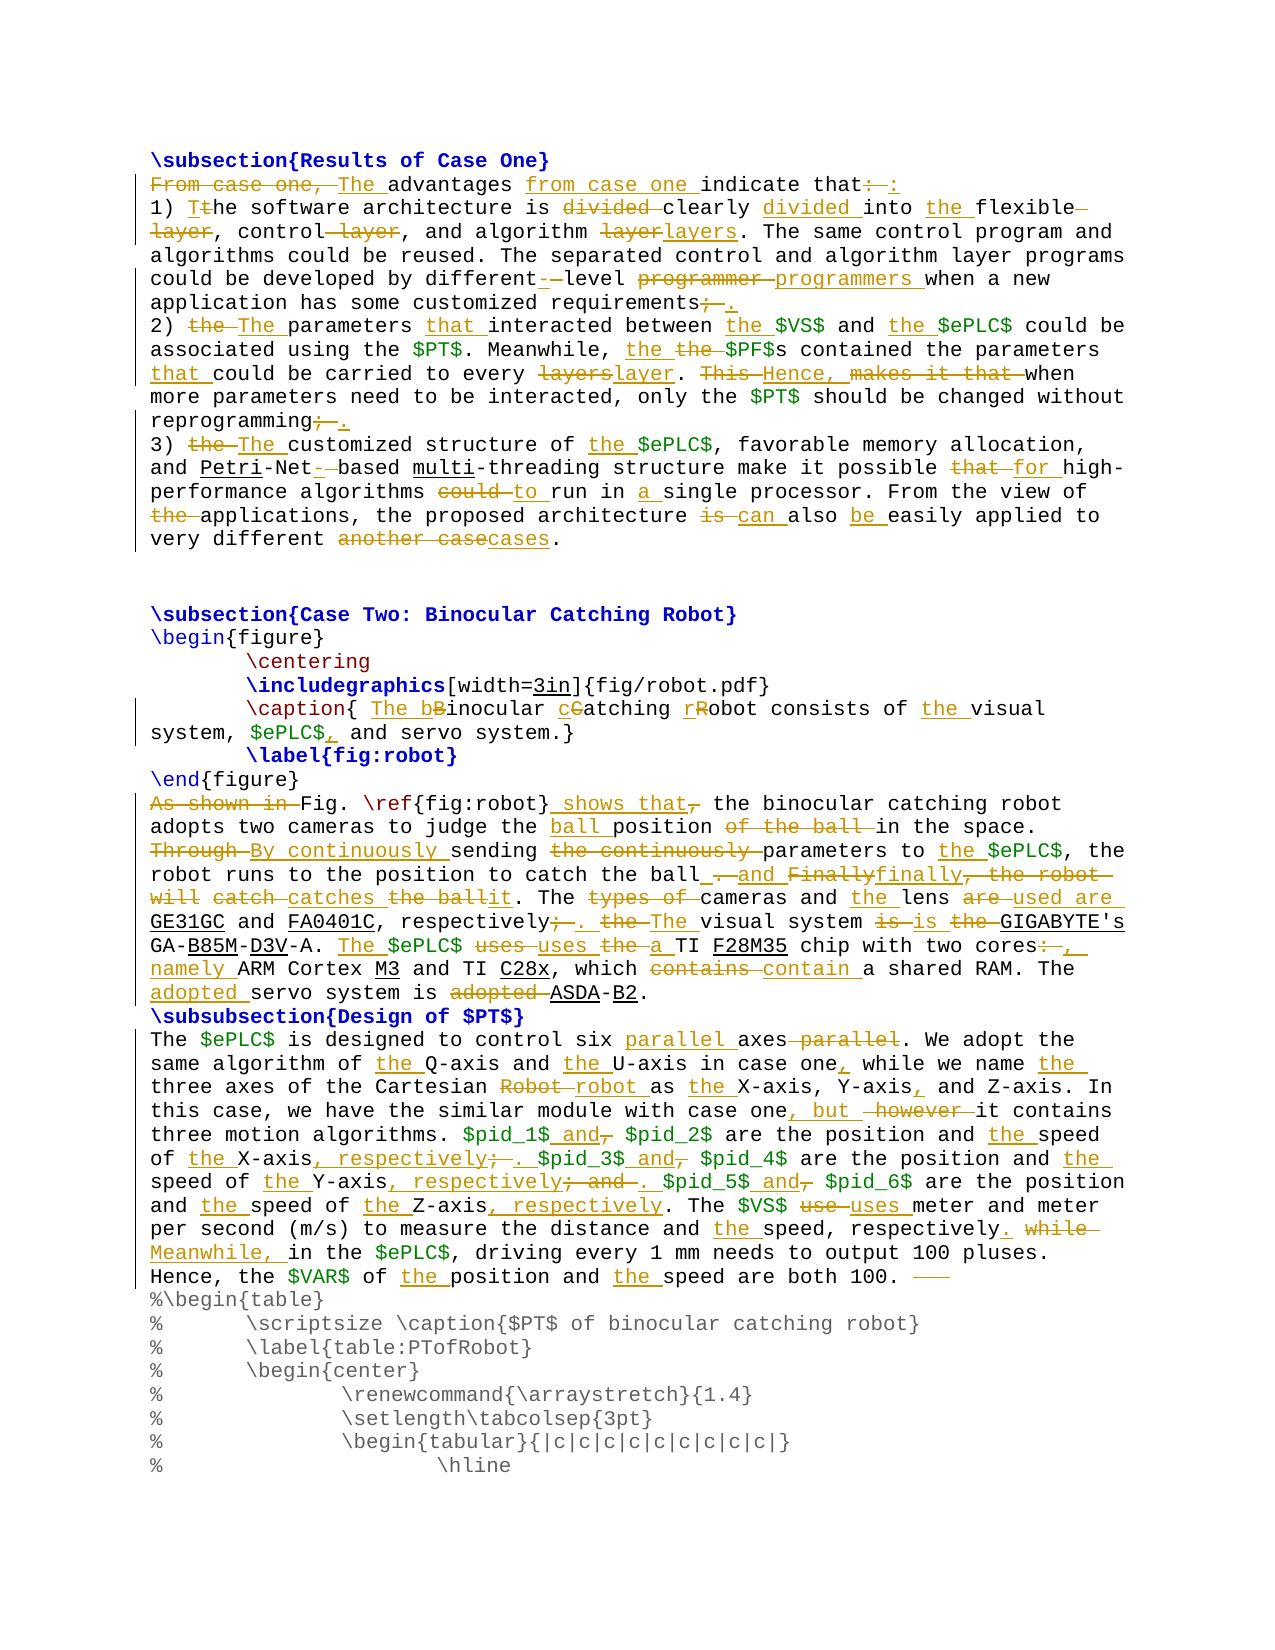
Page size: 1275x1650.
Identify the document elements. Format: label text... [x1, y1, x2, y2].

text 3) customized structure of $ePLC$, favorable memory allocation, and Petri-Netbased multi-threading structure make it possible high-performance algorithms run in single processor. From the view of applications, the proposed architecture also easily applied to very different . [150, 434, 1125, 552]
text \begin{figure} [150, 627, 1125, 651]
text % \setlength\tabcolsep{3pt} [150, 1408, 1125, 1431]
text % \renewcommand{\arraystretch}{1.4} [150, 1384, 1125, 1408]
text 2) parameters interacted between $VS$ and $ePLC$ could be associated using the $PT$. Meanwhile, $PF$s contained the parameters could be carried to every . when more parameters need to be interacted, only the $PT$ should be changed without reprogramming [150, 316, 1125, 434]
text \subsection{Results of Case One} [150, 150, 1125, 174]
text % \scriptsize \caption{$PT$ of binocular catching robot} [150, 1313, 1125, 1337]
text % \label{table:PTofRobot} [150, 1337, 1125, 1360]
text % \begin{tabular}{|c|c|c|c|c|c|c|c|c|} [150, 1431, 1125, 1455]
text \label{fig:robot} [150, 746, 1125, 769]
text \centering [150, 651, 1125, 674]
text \subsubsection{Design of $PT$} [150, 1006, 1125, 1029]
text % \begin{center} [150, 1360, 1125, 1384]
text % \hline [150, 1455, 1125, 1478]
text \includegraphics[width=3in]{fig/robot.pdf} [150, 674, 1125, 698]
text \subsection{Case Two: Binocular Catching Robot} [150, 604, 1125, 627]
text The $ePLC$ is designed to control six axes. We adopt the same algorithm of Q-axis and U-axis in case one while we name three axes of the Cartesian as X-axis, Y-axis and Z-axis. In this case, we have the similar module with case oneit contains three motion algorithms. $pid_1$ $pid_2$ are the position and speed of X-axis$pid_3$ $pid_4$ are the position and speed of Y-axis$pid_5$ $pid_6$ are the position and speed of Z-axis. The $VS$ meter and meter per second (m/s) to measure the distance and speed, respectively in the $ePLC$, driving every 1 mm needs to output 100 pluses. Hence, the $VAR$ of position and speed are both 100. [150, 1029, 1125, 1289]
text 1) he software architecture is clearly into flexible, control, and algorithm . The same control program and algorithms could be reused. The separated control and algorithm layer programs could be developed by differentlevel when a new application has some customized requirements [150, 197, 1125, 316]
text \end{figure} [150, 769, 1125, 793]
text %\begin{table} [150, 1289, 1125, 1313]
text \caption{ inocular atching obot consists of visual system, $ePLC$ and servo system.} [150, 698, 1125, 746]
text Fig. \ref{fig:robot} the binocular catching robot adopts two cameras to judge the position in the space. sending parameters to $ePLC$, the robot runs to the position to catch the ball . The cameras and lens GE31GC and FA0401C, respectivelyvisual system GIGABYTE's GA-B85M-D3V-A. $ePLC$ TI F28M35 chip with two coresARM Cortex M3 and TI C28x, which a shared RAM. The servo system is ASDA-B2. [150, 793, 1125, 1006]
text advantages indicate that [150, 174, 1125, 197]
